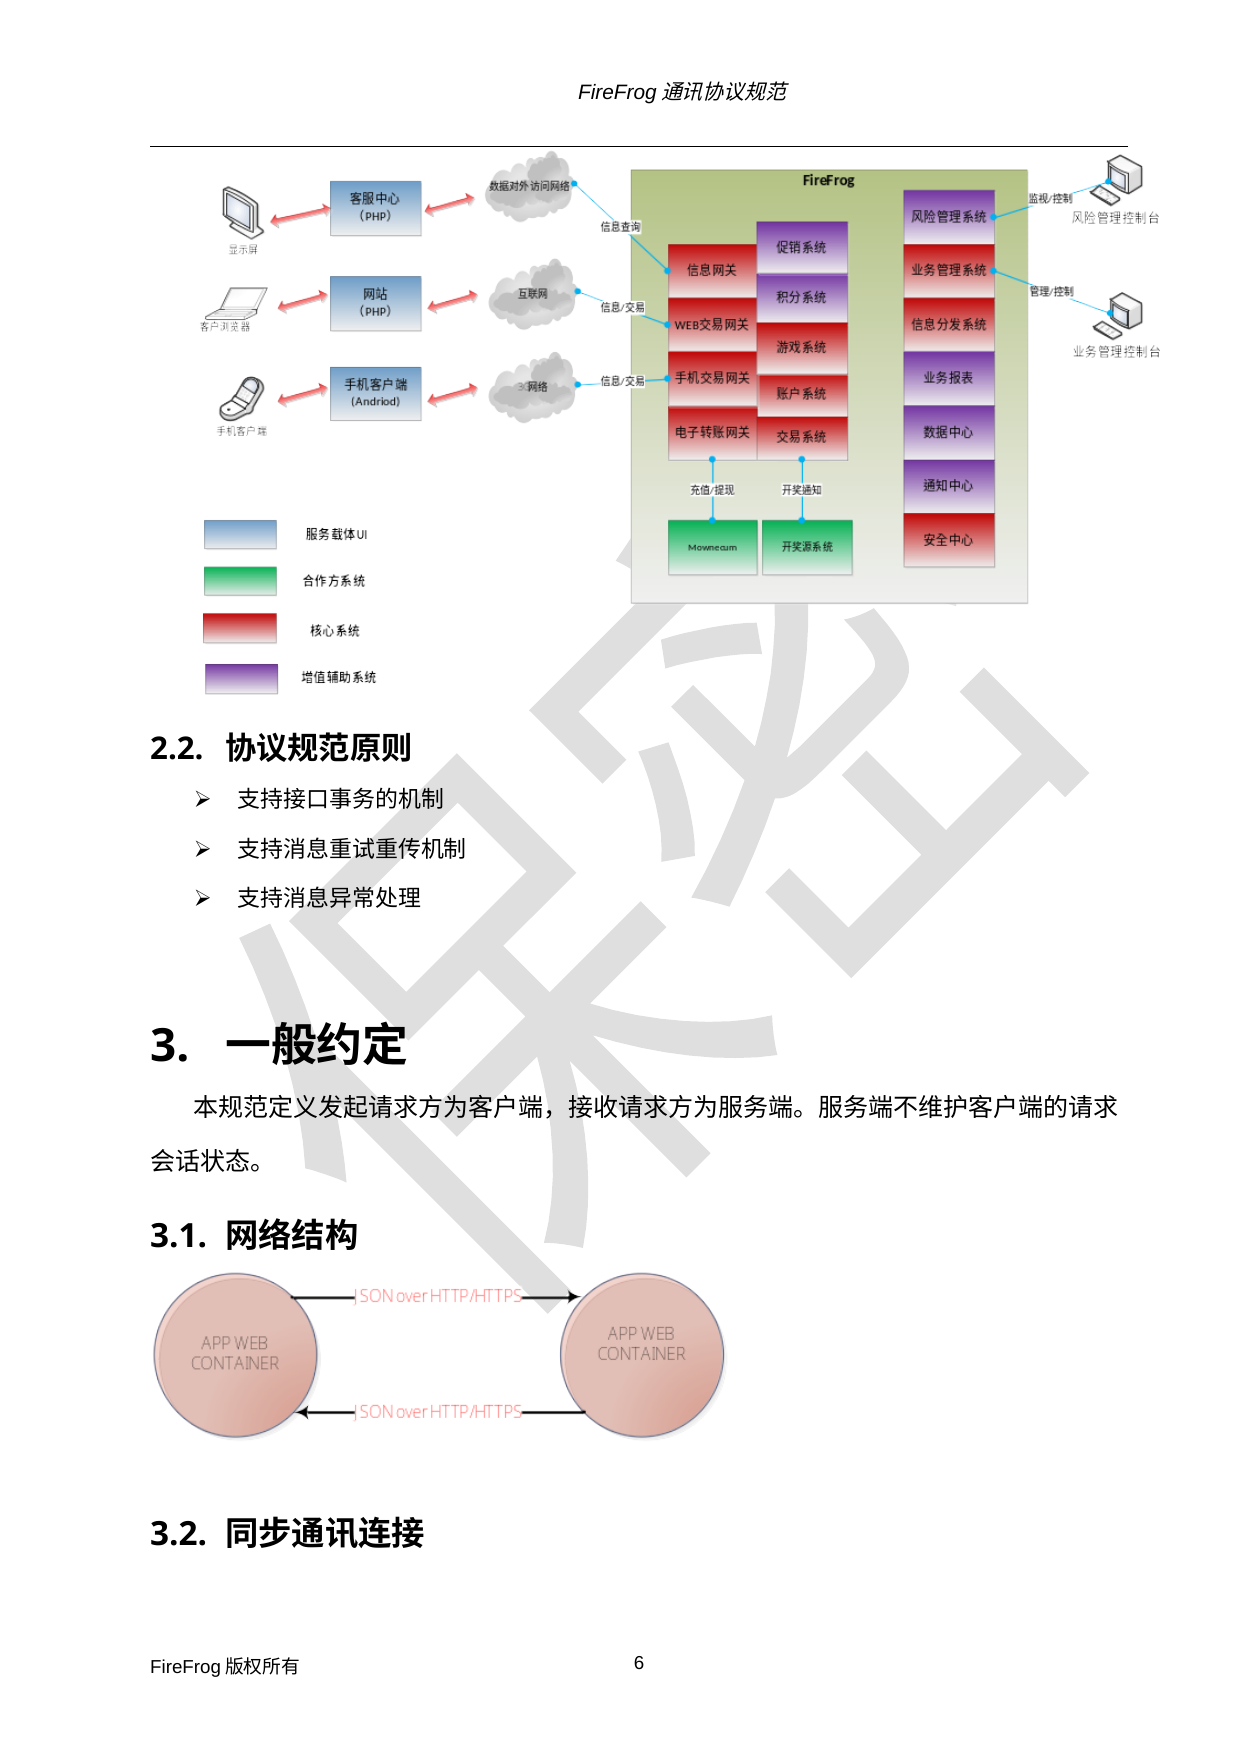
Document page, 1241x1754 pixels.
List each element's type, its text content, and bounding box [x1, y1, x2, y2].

list 支持消息异常处理 [194, 880, 1128, 913]
subtitle 协议规范原则 [150, 723, 1128, 768]
subtitle 同步通讯连接 [150, 1507, 1128, 1556]
subtitle 一般约定 [150, 1008, 1128, 1075]
subtitle 网络结构 [150, 1209, 1128, 1257]
text 本规范定义发起请求方为客户端，接收请求方为服务端。服务端不维护客户端的请求会话状态。 [150, 1087, 1128, 1178]
list 支持接口事务的机制 [194, 781, 1128, 814]
list 支持消息重试重传机制 [194, 831, 1128, 864]
